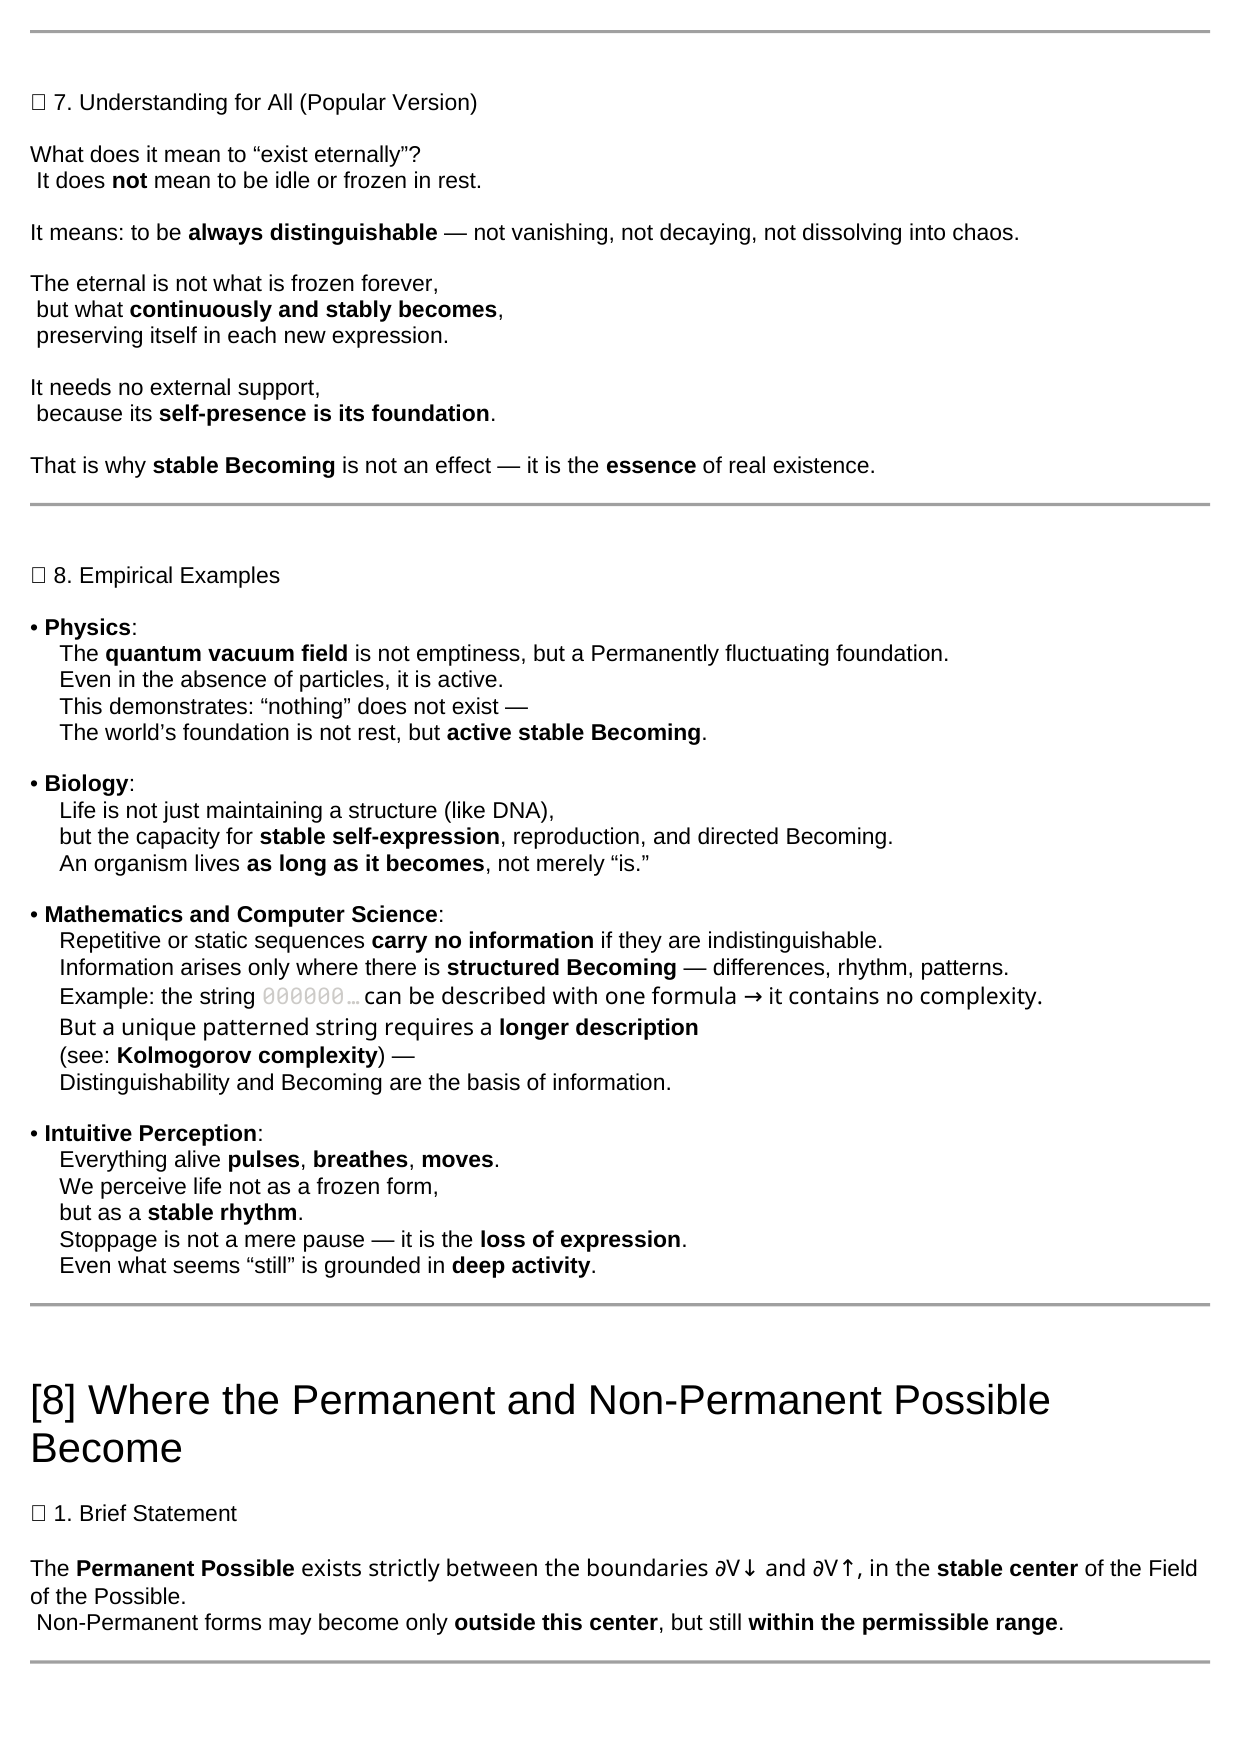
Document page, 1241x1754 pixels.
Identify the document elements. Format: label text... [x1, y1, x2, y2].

text 🔹 8. Empirical Examples [30, 562, 1210, 589]
text • Biology: Life is not just maintaining a structure (like DNA), but the capacity for stable self-expression, reproduction, and directed Becoming. An organism lives as long as it becomes, not merely “is.” [30, 770, 1210, 876]
text The Permanent Possible exists strictly between the boundaries ∂V↓ and ∂V↑, in the stable center of the Field of the Possible. Non-Permanent forms may become only outside this center, but still within the permissible range. [30, 1551, 1210, 1635]
text 🔹 1. Brief Statement [30, 1500, 1210, 1526]
text • Mathematics and Computer Science: Repetitive or static sequences carry no information if they are indistinguishable. Information arises only where there is structured Becoming — differences, rhythm, patterns. Example: the string 000000… can be described with one formula → it contains no complexity. But a unique patterned string requires a longer description (see: Kolmogorov complexity) — Distinguishability and Becoming are the basis of information. [30, 901, 1210, 1095]
text It needs no external support, because its self-presence is its foundation. [30, 374, 1210, 427]
text It means: to be always distinguishable — not vanishing, not decaying, not dissolving into chaos. [30, 218, 1210, 245]
text That is why stable Becoming is not an effect — it is the essence of real existence. [30, 452, 1210, 478]
text • Physics: The quantum vacuum field is not emptiness, but a Permanently fluctuating foundation. Even in the absence of particles, it is active. This demonstrates: “nothing” does not exist — The world’s foundation is not rest, but active stable Becoming. [30, 614, 1210, 745]
text • Intuitive Perception: Everything alive pulses, breathes, moves. We perceive life not as a frozen form, but as a stable rhythm. Stoppage is not a mere pause — it is the loss of expression. Even what seems “still” is grounded in deep activity. [30, 1120, 1210, 1278]
text The eternal is not what is frozen forever, but what continuously and stably becomes, preserving itself in each new expression. [30, 270, 1210, 349]
text What does it mean to “exist eternally”? It does not mean to be idle or frozen in rest. [30, 141, 1210, 193]
text 🔹 7. Understanding for All (Popular Version) [30, 89, 1210, 116]
subtitle [8] Where the Permanent and Non-Permanent Possible Become [30, 1375, 1210, 1471]
